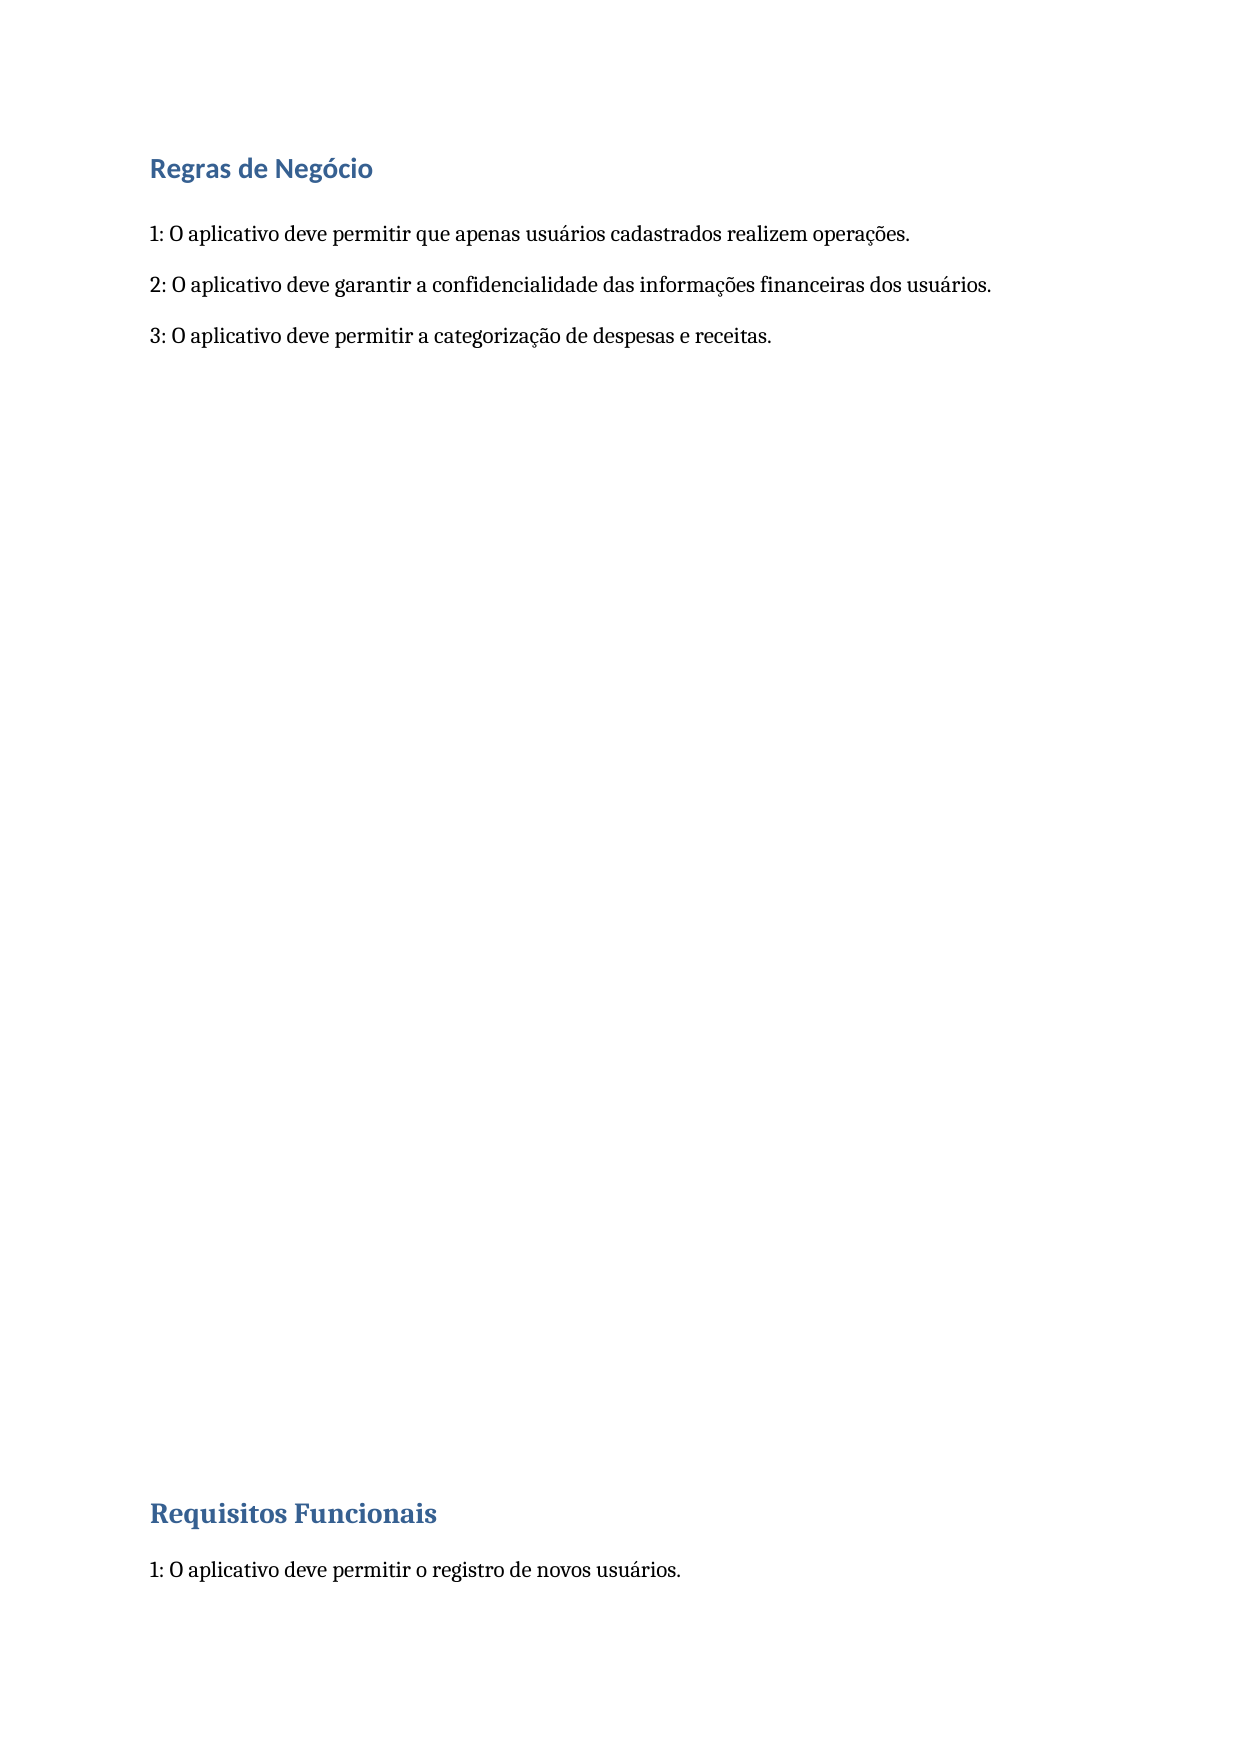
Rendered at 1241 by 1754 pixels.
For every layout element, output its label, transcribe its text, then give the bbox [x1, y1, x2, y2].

text 3: O aplicativo deve permitir a categorização de despesas e receitas. [150, 323, 1090, 349]
subtitle Regras de Negócio [150, 150, 1090, 186]
text 1: O aplicativo deve permitir o registro de novos usuários. [150, 1557, 1090, 1583]
text 1: O aplicativo deve permitir que apenas usuários cadastrados realizem operações. [150, 221, 1090, 247]
text Requisitos Funcionais [150, 1497, 1090, 1531]
text 2: O aplicativo deve garantir a confidencialidade das informações financeiras dos usuários. [150, 272, 1090, 298]
